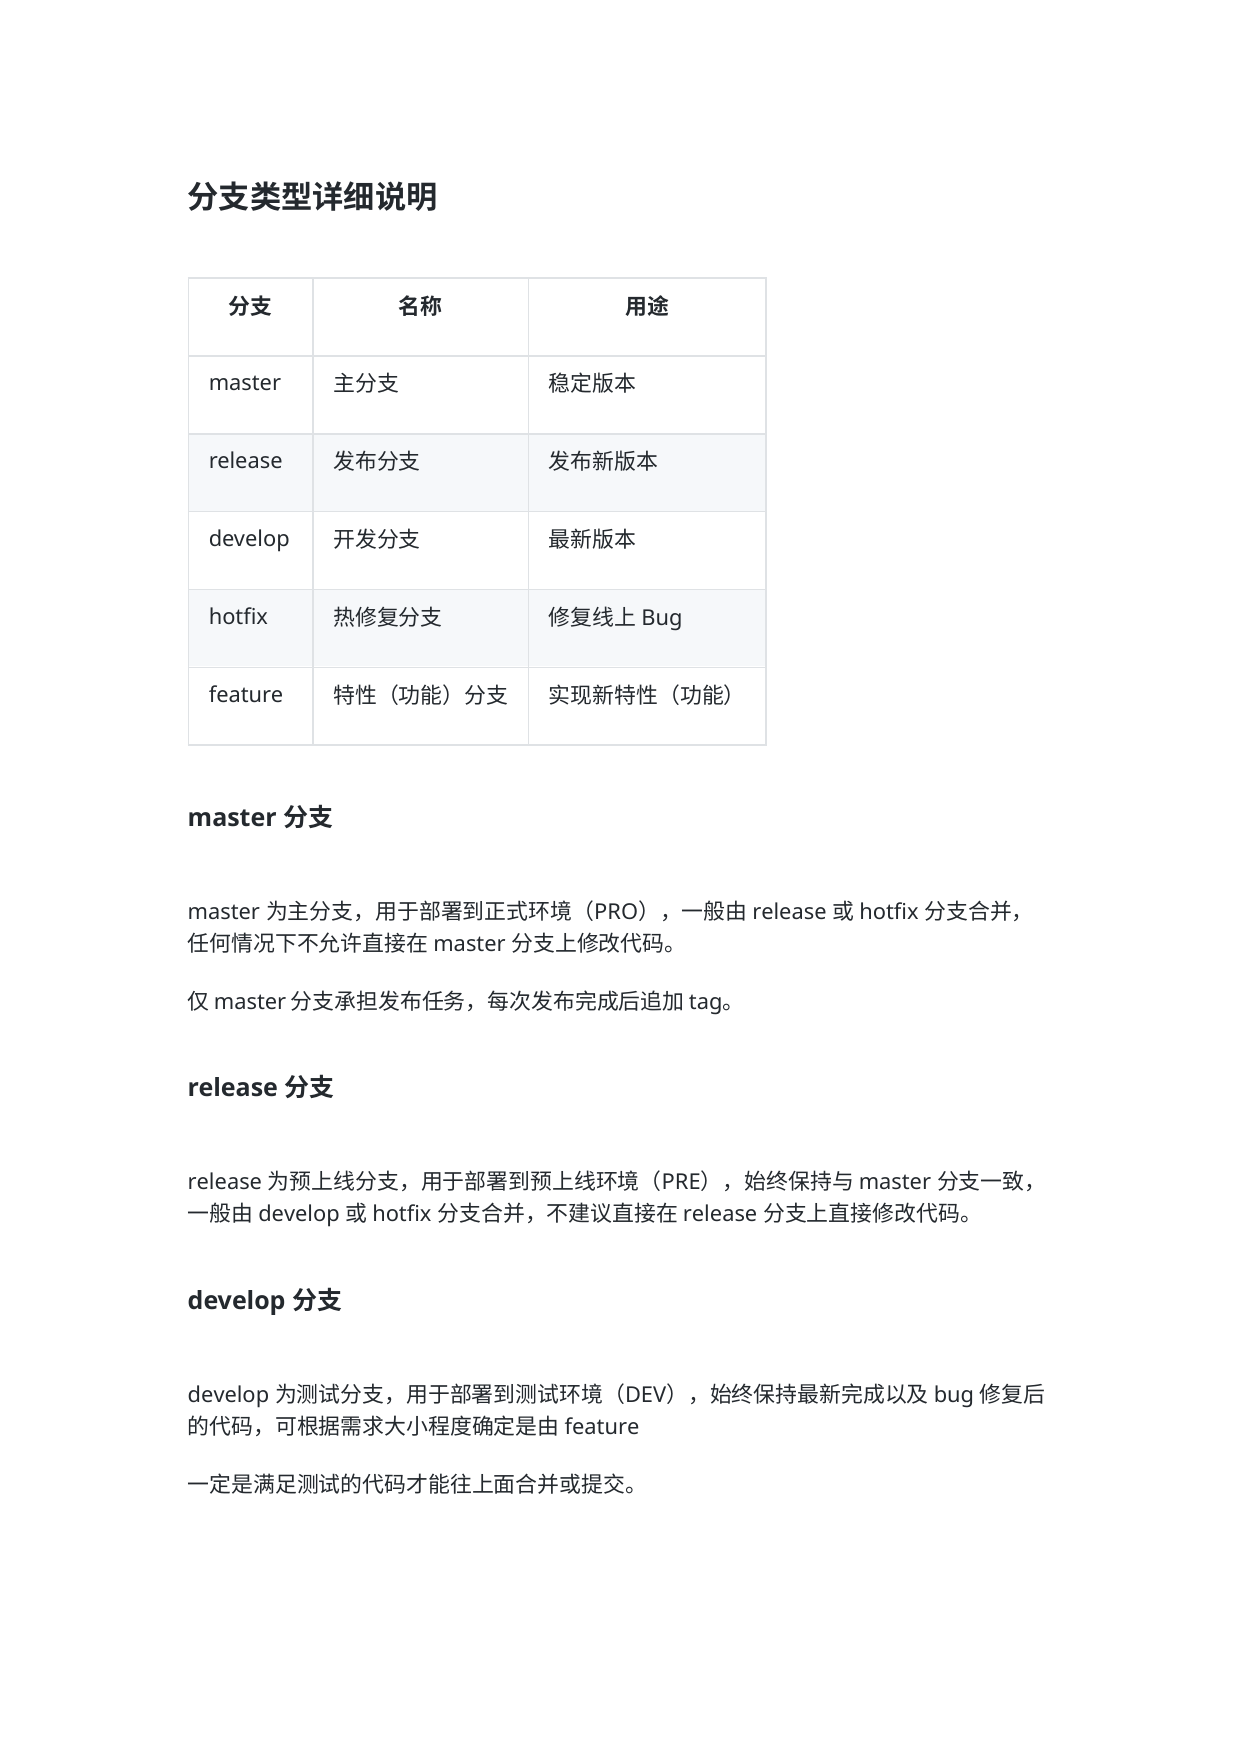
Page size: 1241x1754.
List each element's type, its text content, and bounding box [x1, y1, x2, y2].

table_cell develop [189, 512, 312, 588]
table_cell 开发分支 [314, 512, 528, 588]
text release 为预上线分支，用于部署到预上线环境（PRE），始终保持与 master 分支一致，一般由 develop 或 hotfix 分支合并，不建议直接在 release 分支上直接修改代码。 [187, 1164, 1053, 1229]
table_cell hotfix [189, 590, 312, 666]
text 一定是满足测试的代码才能往上面合并或提交。 [187, 1466, 1053, 1499]
table_header 名称 [314, 279, 528, 355]
text 仅master分支承担发布任务，每次发布完成后追加tag。 [187, 983, 1053, 1016]
table_cell 发布分支 [314, 435, 528, 511]
table_cell 稳定版本 [529, 357, 765, 433]
subtitle 分支类型详细说明 [187, 162, 1053, 227]
subtitle master 分支 [187, 783, 1053, 848]
text develop 为测试分支，用于部署到测试环境（DEV），始终保持最新完成以及 bug 修复后的代码，可根据需求大小程度确定是由 feature [187, 1376, 1053, 1441]
table_cell 最新版本 [529, 512, 765, 588]
text master 为主分支，用于部署到正式环境（PRO），一般由 release 或 hotfix 分支合并，任何情况下不允许直接在 master 分支上修改代码。 [187, 893, 1053, 958]
table_cell 发布新版本 [529, 435, 765, 511]
table_cell 主分支 [314, 357, 528, 433]
table_cell master [189, 357, 312, 433]
table_cell release [189, 435, 312, 511]
table_cell feature [189, 668, 312, 744]
table_cell 修复线上 Bug [529, 590, 765, 666]
table_header 分支 [189, 279, 312, 355]
table_cell 热修复分支 [314, 590, 528, 666]
subtitle release 分支 [187, 1053, 1053, 1118]
subtitle develop 分支 [187, 1266, 1053, 1331]
table_cell 实现新特性（功能） [529, 668, 765, 744]
table_cell 特性（功能）分支 [314, 668, 528, 744]
table_header 用途 [529, 279, 765, 355]
